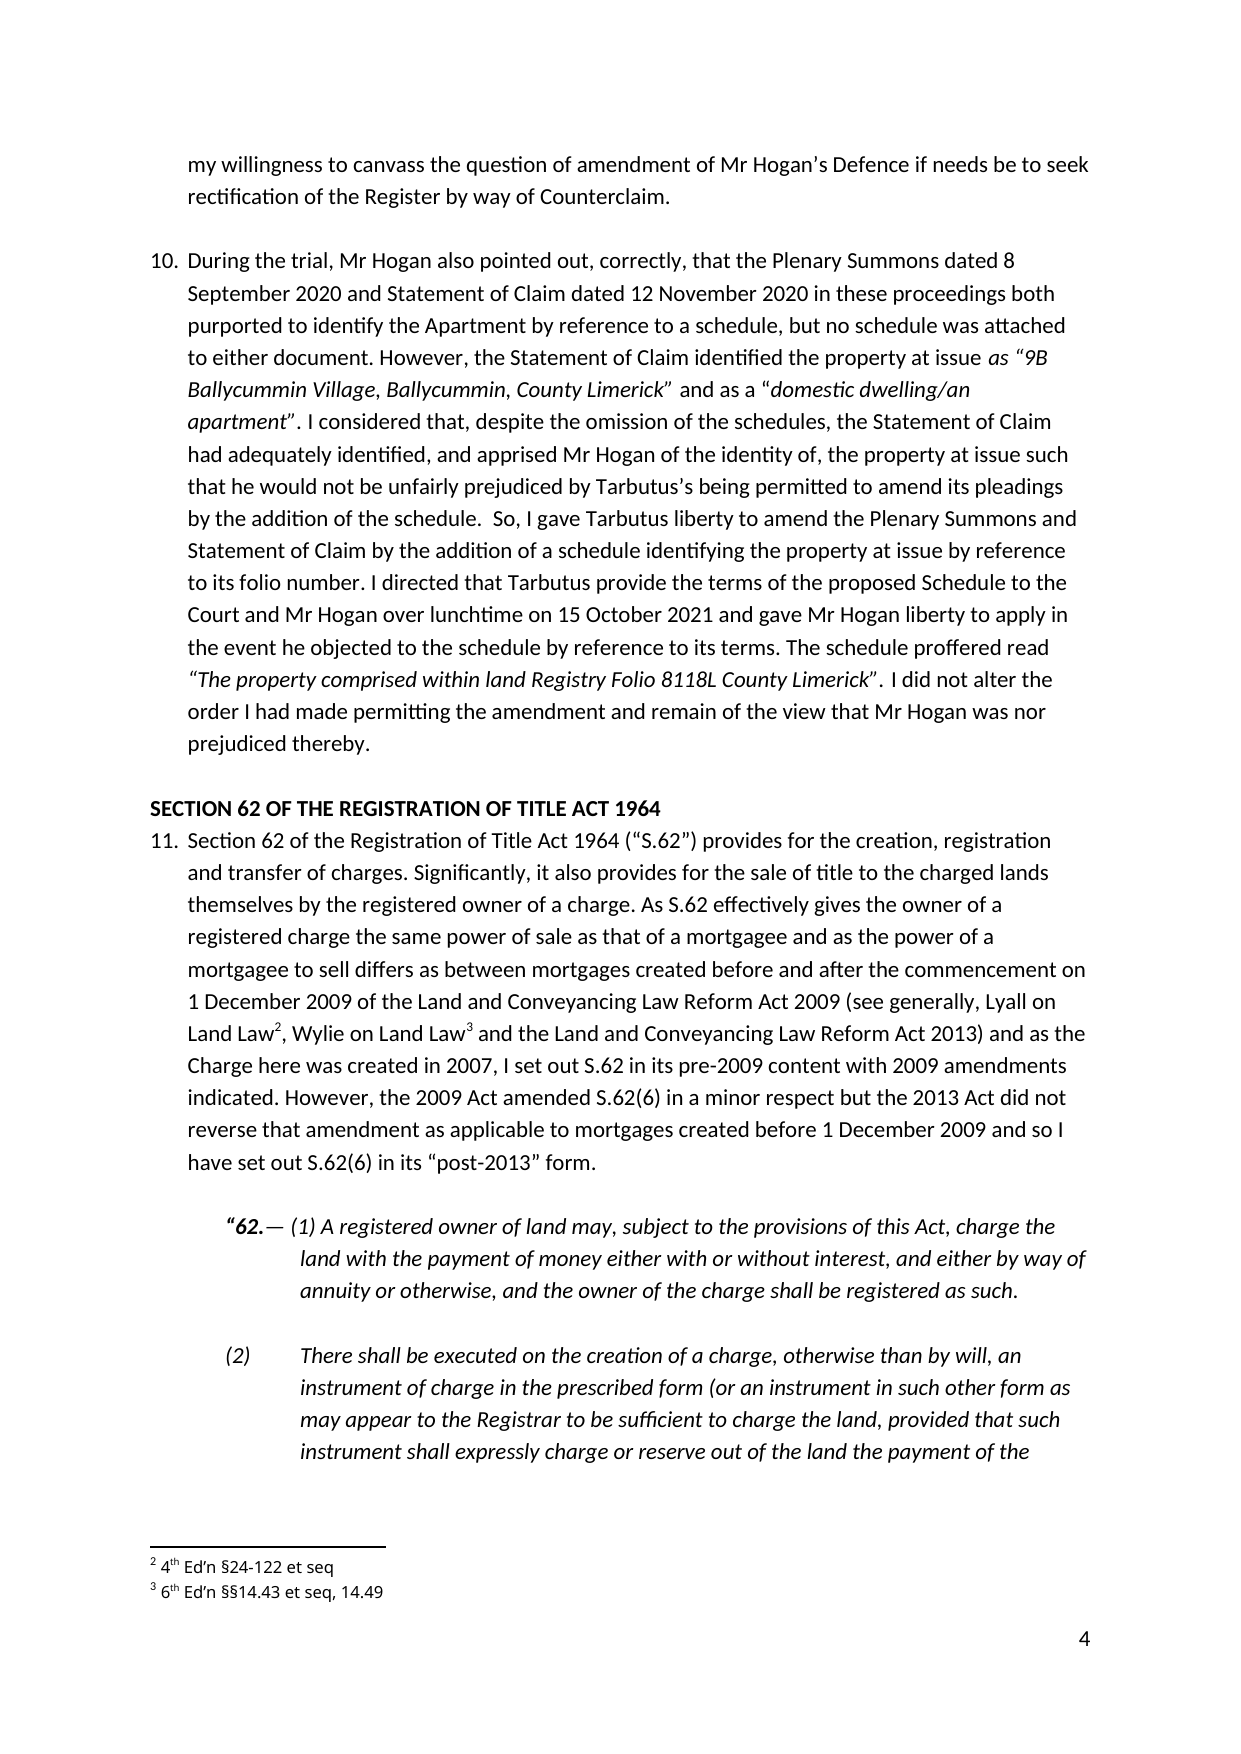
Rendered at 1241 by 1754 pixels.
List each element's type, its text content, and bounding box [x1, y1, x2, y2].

text “62.— (1) A registered owner of land may, subject to the provisions of this Act, charge the land with the payment of money either with or without interest, and either by way of annuity or otherwise, and the owner of the charge shall be registered as such. [225, 1212, 1090, 1304]
list Section 62 of the Registration of Title Act 1964 (“S.62”) provides for the creation, registration and transfer of charges. Significantly, it also provides for the sale of title to the charged lands themselves by the registered owner of a charge. As S.62 effectively gives the owner of a registered charge the same power of sale as that of a mortgagee and as the power of a mortgagee to sell differs as between mortgages created before and after the commencement on 1 December 2009 of the Land and Conveyancing Law Reform Act 2009 (see generally, Lyall on Land Law, Wylie on Land Law and the Land and Conveyancing Law Reform Act 2013) and as the Charge here was created in 2007, I set out S.62 in its pre-2009 content with 2009 amendments indicated. However, the 2009 Act amended S.62(6) in a minor respect but the 2013 Act did not reverse that amendment as applicable to mortgages created before 1 December 2009 and so I have set out S.62(6) in its “post-2013” form. [150, 826, 1090, 1176]
subtitle SECTION 62 OF THE REGISTRATION OF TITLE ACT 1964 [150, 794, 1090, 822]
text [225, 1341, 1090, 1498]
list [150, 150, 1090, 210]
list During the trial, Mr Hogan also pointed out, correctly, that the Plenary Summons dated 8 September 2020 and Statement of Claim dated 12 November 2020 in these proceedings both purported to identify the Apartment by reference to a schedule, but no schedule was attached to either document. However, the Statement of Claim identified the property at issue as “9B Ballycummin Village, Ballycummin, County Limerick” and as a “domestic dwelling/an apartment”. I considered that, despite the omission of the schedules, the Statement of Claim had adequately identified, and apprised Mr Hogan of the identity of, the property at issue such that he would not be unfairly prejudiced by Tarbutus’s being permitted to amend its pleadings by the addition of the schedule. So, I gave Tarbutus liberty to amend the Plenary Summons and Statement of Claim by the addition of a schedule identifying the property at issue by reference to its folio number. I directed that Tarbutus provide the terms of the proposed Schedule to the Court and Mr Hogan over lunchtime on 15 October 2021 and gave Mr Hogan liberty to apply in the event he objected to the schedule by reference to its terms. The schedule proffered read “The property comprised within land Registry Folio 8118L County Limerick”. I did not alter the order I had made permitting the amendment and remain of the view that Mr Hogan was nor prejudiced thereby. [150, 247, 1090, 757]
